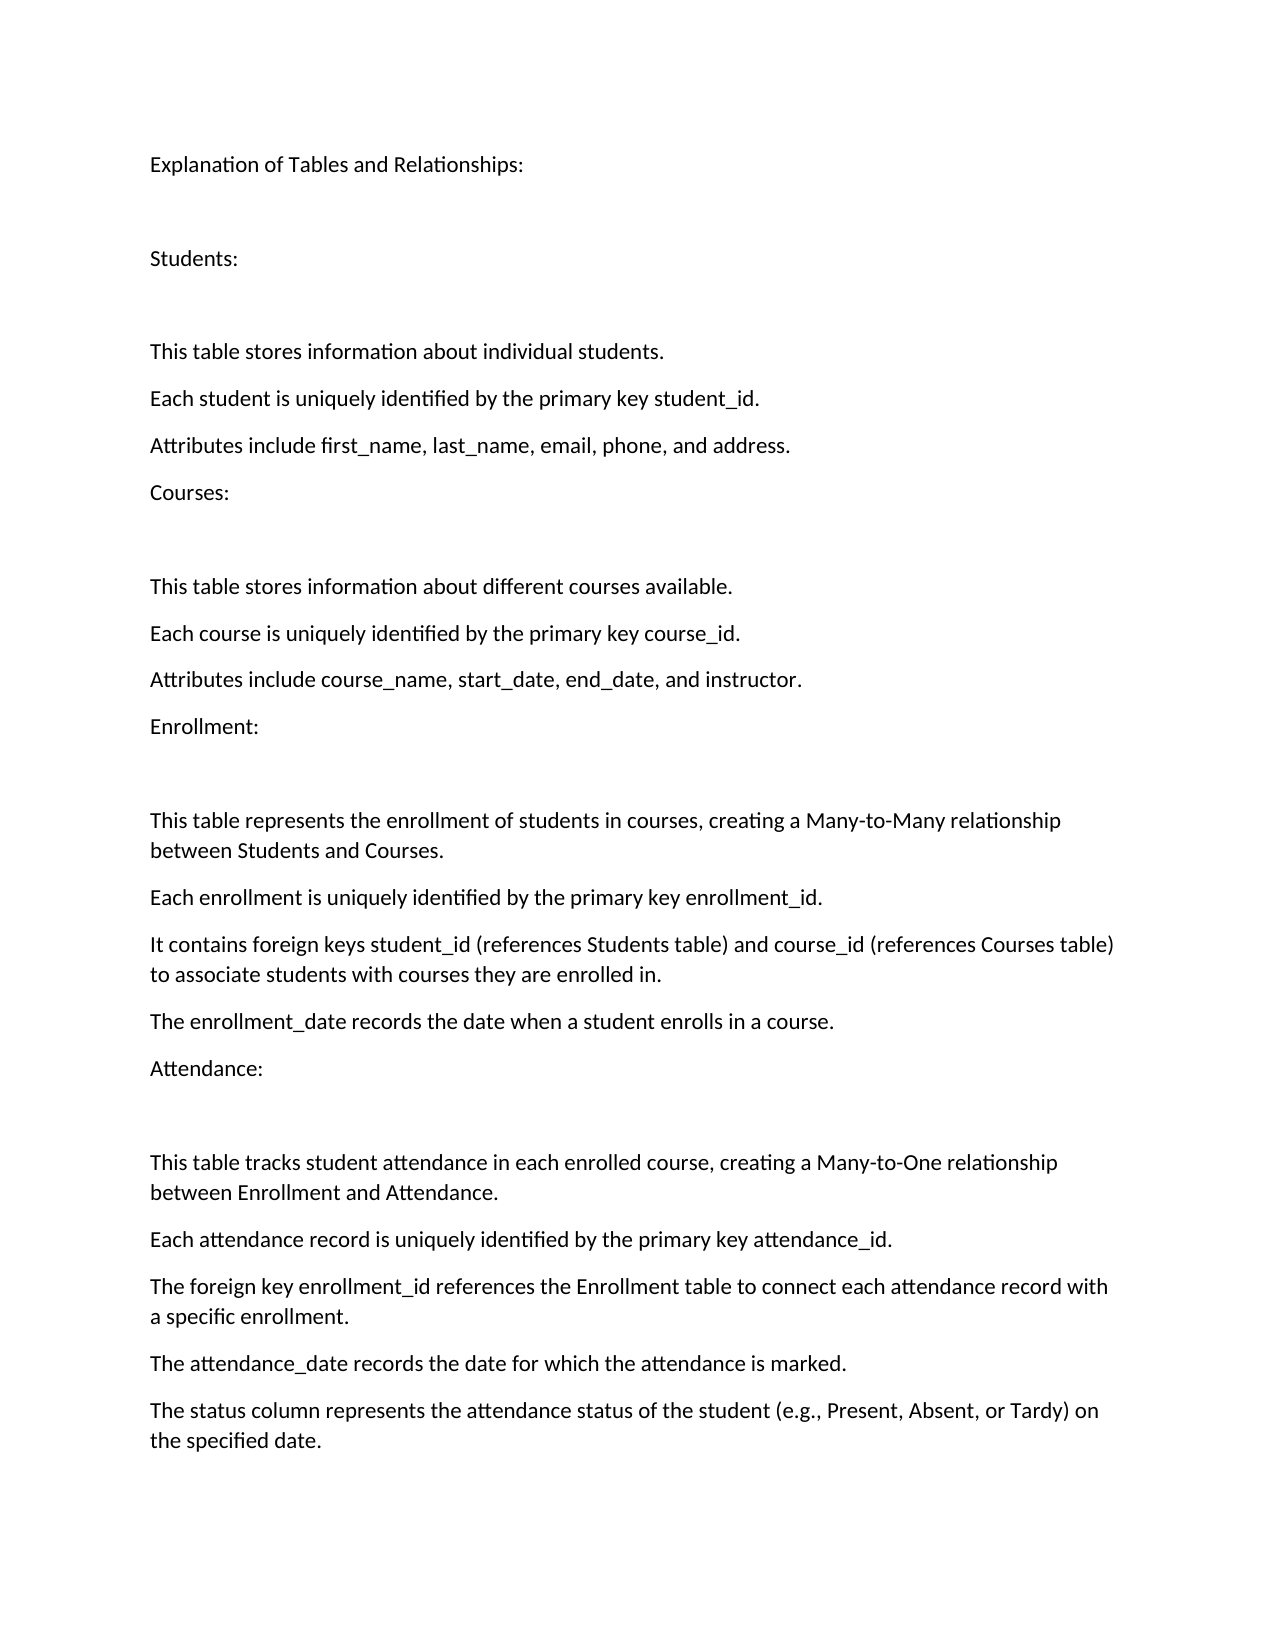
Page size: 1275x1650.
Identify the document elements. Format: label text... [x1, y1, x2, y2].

text The status column represents the attendance status of the student (e.g., Present, Absent, or Tardy) on the specified date. [150, 1396, 1125, 1454]
text It contains foreign keys student_id (references Students table) and course_id (references Courses table) to associate students with courses they are enrolled in. [150, 930, 1125, 988]
text Attributes include course_name, start_date, end_date, and instructor. [150, 666, 1125, 694]
text This table stores information about individual students. [150, 337, 1125, 366]
text Each attendance record is uniquely identified by the primary key attendance_id. [150, 1225, 1125, 1253]
text Each enrollment is uniquely identified by the primary key enrollment_id. [150, 883, 1125, 911]
text Enrollment: [150, 712, 1125, 741]
text Each student is uniquely identified by the primary key student_id. [150, 384, 1125, 412]
text Attributes include first_name, last_name, email, phone, and address. [150, 431, 1125, 459]
text Attendance: [150, 1054, 1125, 1082]
text This table tracks student attendance in each enrolled course, creating a Many-to-One relationship between Enrollment and Attendance. [150, 1148, 1125, 1206]
text Explanation of Tables and Relationships: [150, 150, 1125, 178]
text The enrollment_date records the date when a student enrolls in a course. [150, 1007, 1125, 1035]
text Each course is uniquely identified by the primary key course_id. [150, 619, 1125, 647]
text The foreign key enrollment_id references the Enrollment table to connect each attendance record with a specific enrollment. [150, 1272, 1125, 1330]
text This table represents the enrollment of students in courses, creating a Many-to-Many relationship between Students and Courses. [150, 806, 1125, 864]
text The attendance_date records the date for which the attendance is marked. [150, 1349, 1125, 1377]
text Students: [150, 244, 1125, 272]
text This table stores information about different courses available. [150, 572, 1125, 600]
text Courses: [150, 478, 1125, 506]
